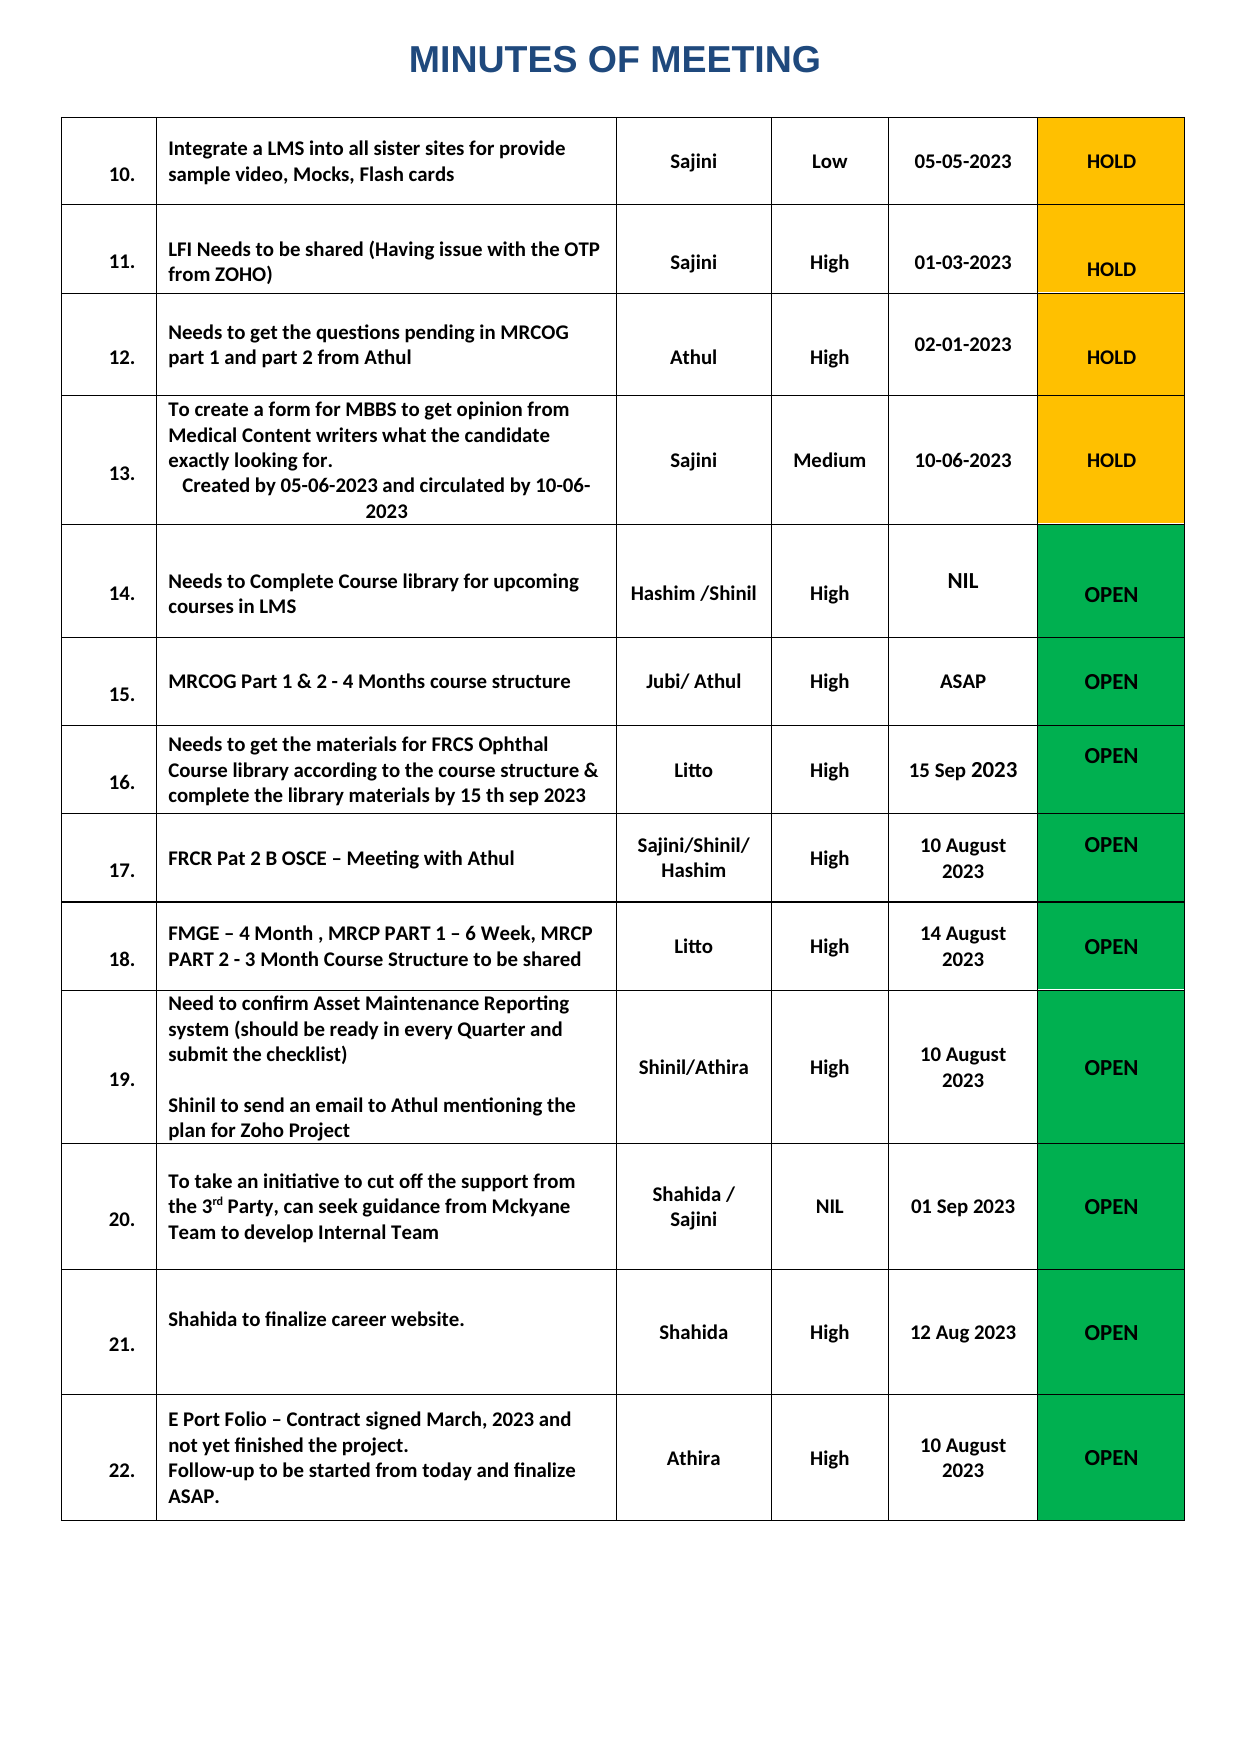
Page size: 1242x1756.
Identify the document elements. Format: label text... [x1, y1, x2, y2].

table_cell 12 Aug 2023 [889, 1270, 1037, 1394]
table_cell Shahida [617, 1270, 771, 1394]
table_cell 05-05-2023 [889, 118, 1037, 204]
table_cell OPEN [1038, 1270, 1184, 1394]
table_cell HOLD [1038, 118, 1184, 204]
table_cell Sajini/Shinil/Hashim [617, 814, 771, 901]
table_cell HOLD [1038, 205, 1184, 292]
table_cell Hashim /Shinil [617, 525, 771, 637]
table_cell Integrate a LMS into all sister sites for provide sample video, Mocks, Flash cards [157, 118, 616, 204]
table_cell Medium [772, 396, 888, 523]
table_cell High [772, 294, 888, 395]
table_cell Sajini [617, 118, 771, 204]
table_cell OPEN [1038, 525, 1184, 637]
table_cell Need to confirm Asset Maintenance Reporting system (should be ready in every Quarter and submit the checklist) Shinil to send an email to Athul mentioning the plan for Zoho Project [157, 991, 616, 1143]
table_cell OPEN [1038, 638, 1184, 725]
table_cell [62, 726, 156, 813]
table_cell OPEN [1038, 1144, 1184, 1269]
table_cell NIL [772, 1144, 888, 1269]
table_cell 14 August 2023 [889, 903, 1037, 989]
table_cell To create a form for MBBS to get opinion from Medical Content writers what the candidate exactly looking for. Created by 05-06-2023 and circulated by 10-06-2023 [157, 396, 616, 523]
table_cell Athira [617, 1395, 771, 1520]
table_cell High [772, 814, 888, 901]
table_cell 01-03-2023 [889, 205, 1037, 292]
table_cell High [772, 1270, 888, 1394]
table_cell NIL [889, 525, 1037, 637]
table_cell [62, 638, 156, 725]
table_cell OPEN [1038, 991, 1184, 1143]
table_cell 10 August 2023 [889, 1395, 1037, 1520]
table_cell [62, 1144, 156, 1269]
table_cell MRCOG Part 1 & 2 - 4 Months course structure [157, 638, 616, 725]
table_cell High [772, 638, 888, 725]
table_cell Litto [617, 726, 771, 813]
table_cell 01 Sep 2023 [889, 1144, 1037, 1269]
table_cell HOLD [1038, 294, 1184, 395]
table_cell [62, 294, 156, 395]
table_cell High [772, 525, 888, 637]
table_cell Needs to Complete Course library for upcoming courses in LMS [157, 525, 616, 637]
table_cell Litto [617, 903, 771, 989]
table_cell OPEN [1038, 814, 1184, 901]
table_cell Sajini [617, 396, 771, 523]
table_cell FMGE – 4 Month , MRCP PART 1 – 6 Week, MRCP PART 2 - 3 Month Course Structure to be shared [157, 903, 616, 989]
table_cell Sajini [617, 205, 771, 292]
table_cell 10 August 2023 [889, 991, 1037, 1143]
table_cell [62, 118, 156, 204]
table_cell [62, 1270, 156, 1394]
table_cell Jubi/ Athul [617, 638, 771, 725]
table_cell Needs to get the materials for FRCS Ophthal Course library according to the course structure & complete the library materials by 15 th sep 2023 [157, 726, 616, 813]
table_cell Shahida to finalize career website. [157, 1270, 616, 1394]
table_cell High [772, 726, 888, 813]
table_cell Athul [617, 294, 771, 395]
table_cell Shinil/Athira [617, 991, 771, 1143]
table_cell [62, 1395, 156, 1520]
table_cell High [772, 991, 888, 1143]
table_cell FRCR Pat 2 B OSCE – Meeting with Athul [157, 814, 616, 901]
table_cell 15 Sep 2023 [889, 726, 1037, 813]
table_cell To take an initiative to cut off the support from the 3rd Party, can seek guidance from Mckyane Team to develop Internal Team [157, 1144, 616, 1269]
table_cell E Port Folio – Contract signed March, 2023 and not yet finished the project. Follow-up to be started from today and finalize ASAP. [157, 1395, 616, 1520]
table_cell OPEN [1038, 903, 1184, 989]
table_cell HOLD [1038, 396, 1184, 523]
table_cell OPEN [1038, 1395, 1184, 1520]
table_cell 10-06-2023 [889, 396, 1037, 523]
table_cell [62, 205, 156, 292]
table_cell [62, 903, 156, 989]
table_cell OPEN [1038, 726, 1184, 813]
table_cell 10 August 2023 [889, 814, 1037, 901]
table_cell [62, 525, 156, 637]
table_cell Low [772, 118, 888, 204]
table_cell ASAP [889, 638, 1037, 725]
table_cell 02-01-2023 [889, 294, 1037, 395]
table_cell High [772, 903, 888, 989]
table_cell [62, 814, 156, 901]
table_cell LFI Needs to be shared (Having issue with the OTP from ZOHO) [157, 205, 616, 292]
table_cell Needs to get the questions pending in MRCOG part 1 and part 2 from Athul [157, 294, 616, 395]
table_cell [62, 396, 156, 523]
table_cell High [772, 1395, 888, 1520]
table_cell [62, 991, 156, 1143]
table_cell High [772, 205, 888, 292]
table_cell Shahida / Sajini [617, 1144, 771, 1269]
